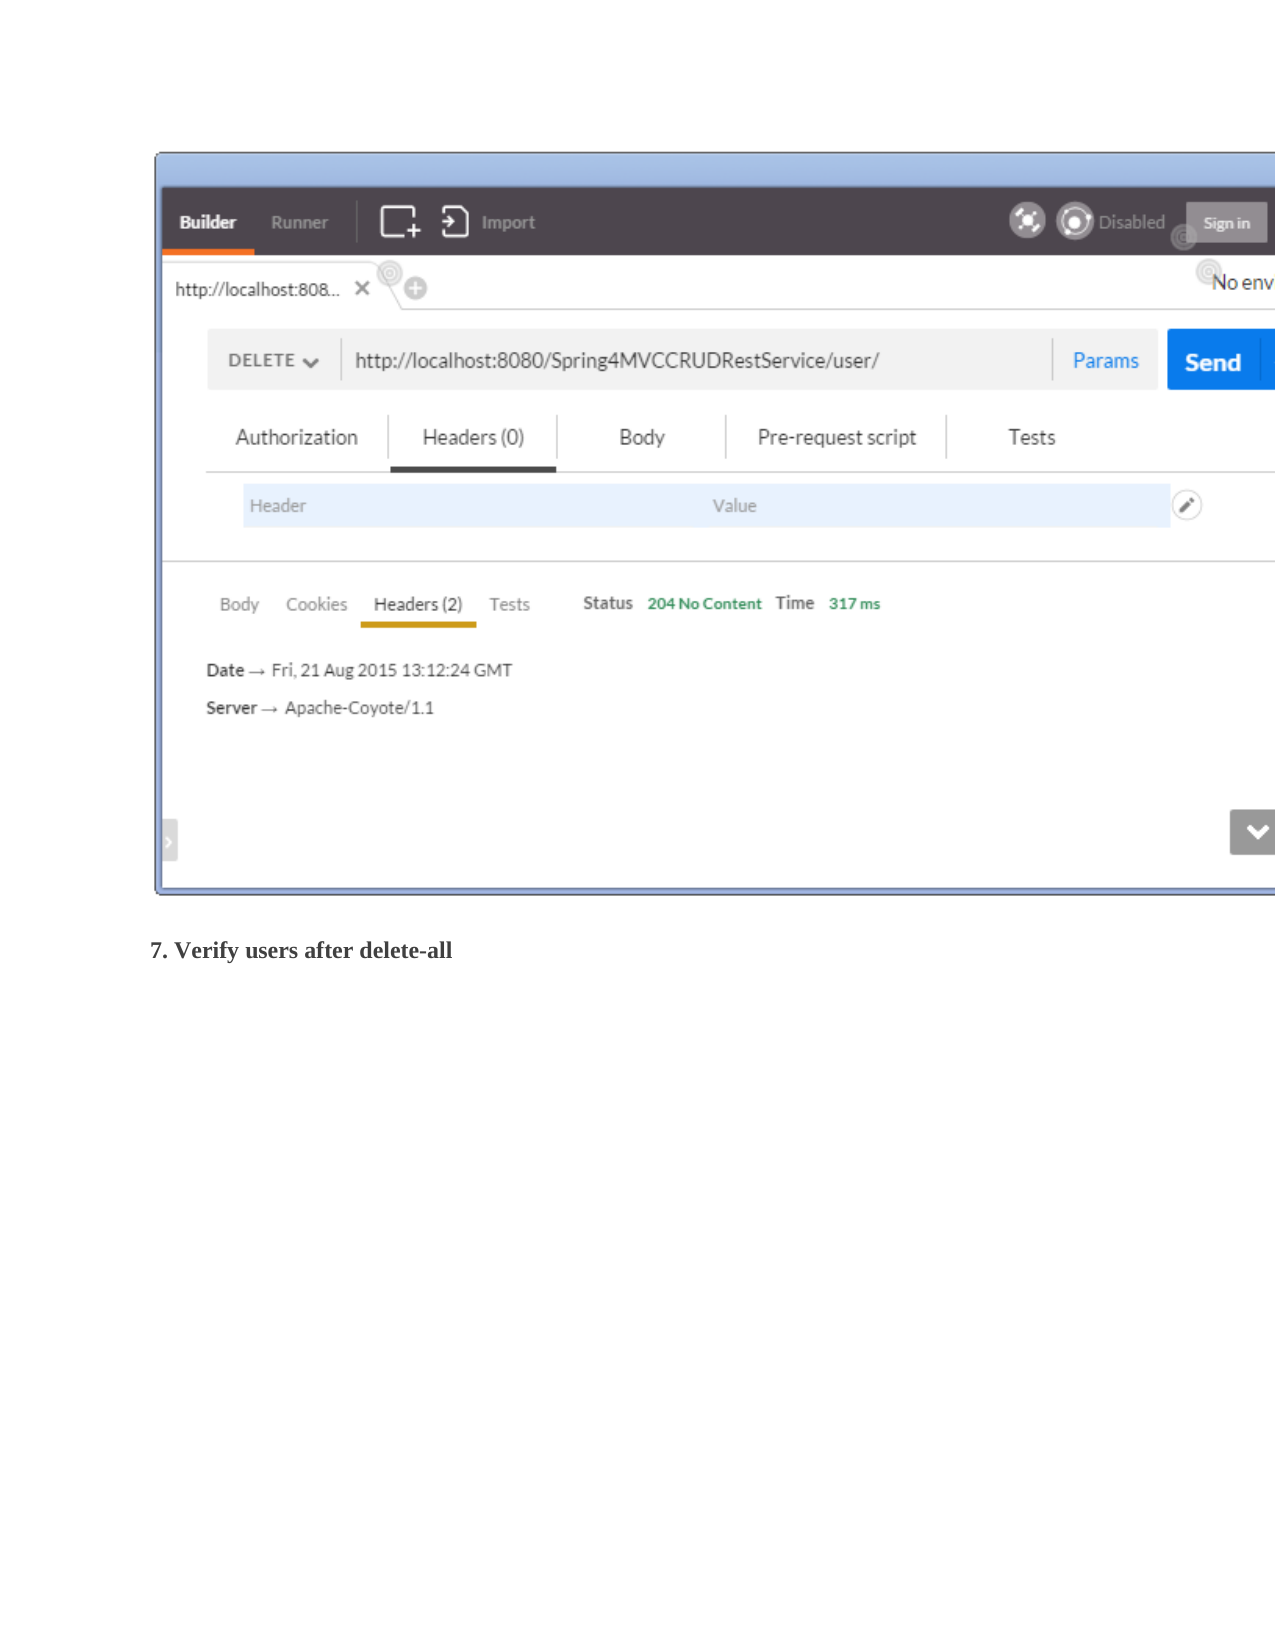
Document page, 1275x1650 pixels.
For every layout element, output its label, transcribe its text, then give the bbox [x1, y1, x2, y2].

picture [150, 150, 1275, 899]
text 7. Verify users after delete-all [150, 936, 1125, 963]
